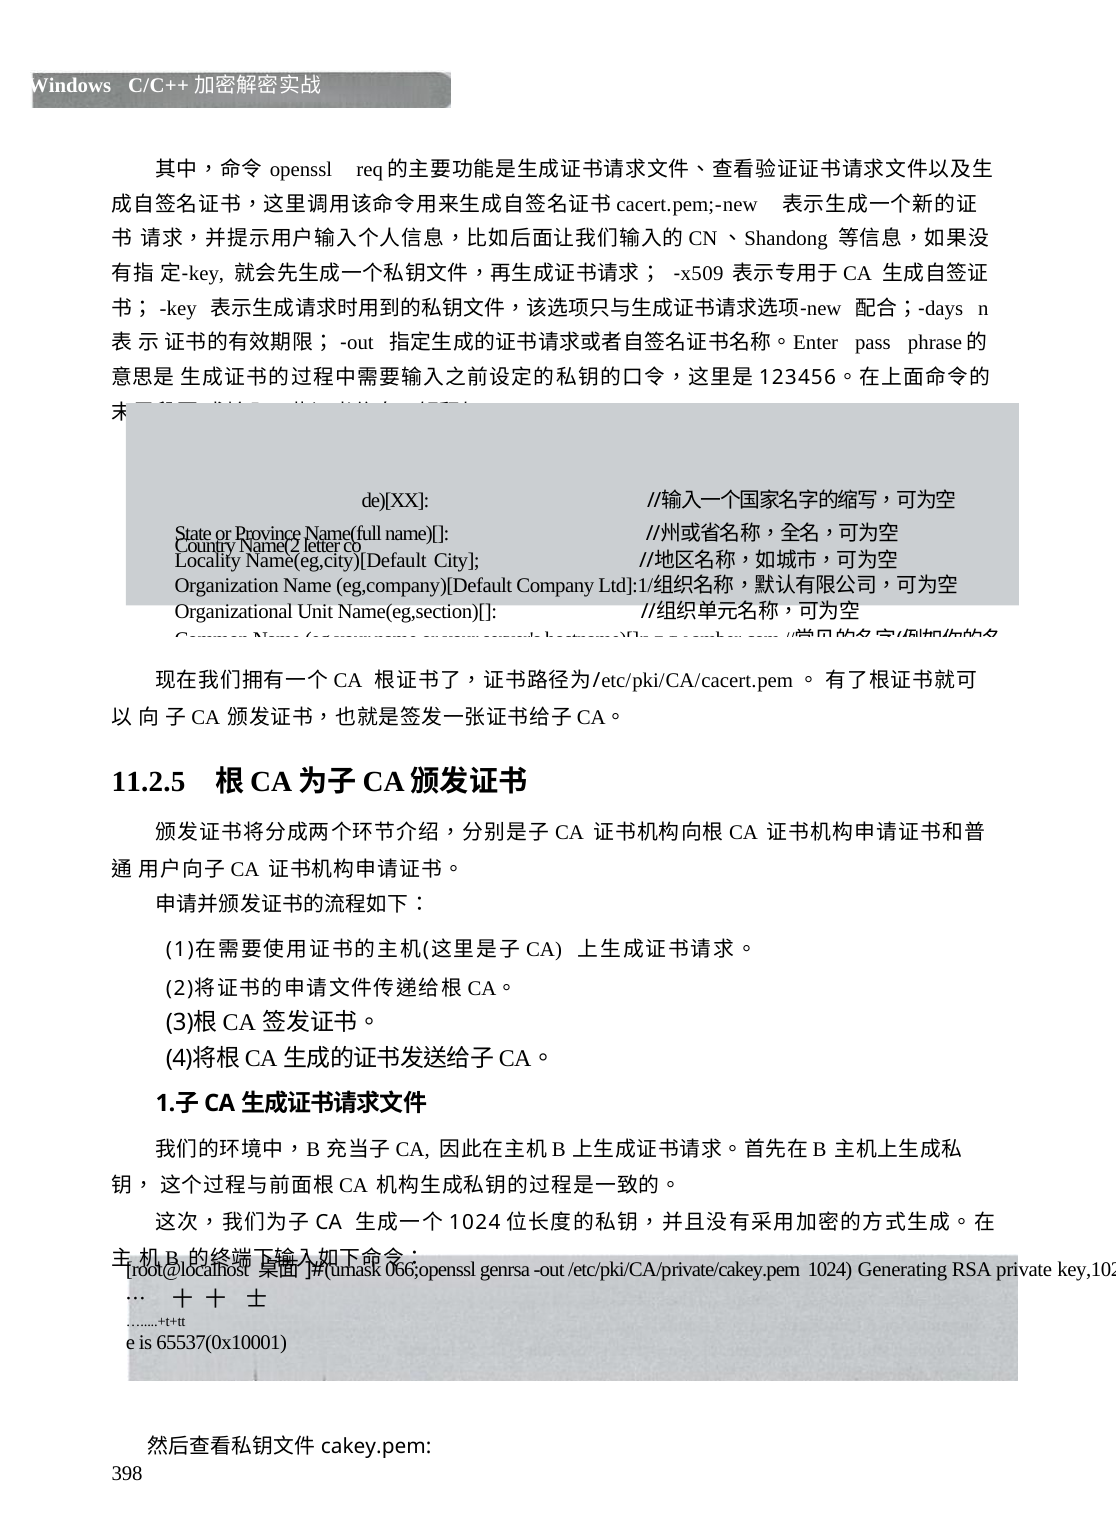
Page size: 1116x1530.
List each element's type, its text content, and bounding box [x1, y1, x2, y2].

text 申请并颁发证书的流程如下： [155, 891, 1000, 917]
text (4)将根CA 生成的证书发送给子CA。 [166, 1043, 1000, 1072]
text 我们的环境中，B 充当子CA, 因此在主机B 上生成证书请求。首先在B 主机上生成私钥， 这个过程与前面根CA 机构生成私钥的过程是一致的。 [111, 1134, 994, 1199]
text 这次，我们为子CA 生成一个1024位长度的私钥，并且没有采用加密的方式生成。在主 机B 的终端下输入如下命令： [111, 1207, 1000, 1271]
text 11.2.5 根CA为子CA颁发证书 [111, 762, 1000, 799]
text 然后查看私钥文件 cakey.pem: [147, 1433, 1000, 1458]
picture [127, 1254, 1018, 1381]
text 现在我们拥有一个CA 根证书了，证书路径为/etc/pki/CA/cacert.pem 。 有了根证书就可以 向 子CA 颁发证书，也就是签发一张证书给子CA。 [111, 665, 998, 730]
text (1)在需要使用证书的主机(这里是子CA) 上生成证书请求。 [166, 936, 1000, 961]
text (3)根CA 签发证书。 [166, 1007, 1000, 1037]
text (2)将证书的申请文件传递给根CA。 [166, 975, 1000, 1001]
text 其中，命令 openssl req的主要功能是生成证书请求文件、查看验证证书请求文件以及生 成自签名证书，这里调用该命令用来生成自签名证书cacert.pem;-new 表示生成一个新的证书 请求，并提示用户输入个人信息，比如后面让我们输入的CN 、Shandong 等信息，如果没有指 定-key, 就会先生成一个私钥文件，再生成证书请求； -x509 表示专用于CA 生成自签证书； -key 表示生成请求时用到的私钥文件，该选项只与生成证书请求选项-new 配合；-days n表 示 证书的有效期限； -out 指定生成的证书请求或者自签名证书名称。Enter pass phrase的意思是 生成证书的过程中需要输入之前设定的私钥的口令，这里是123456。在上面命令的末尾段要 求输入一些证书信息，解释如下： [111, 154, 997, 425]
picture [999, 1267, 1004, 1275]
picture [30, 70, 451, 108]
text 1.子CA 生成证书请求文件 [155, 1087, 1000, 1117]
text 颁发证书将分成两个环节介绍，分别是子CA 证书机构向根CA 证书机构申请证书和普通 用户向子CA 证书机构申请证书。 [111, 817, 1000, 882]
